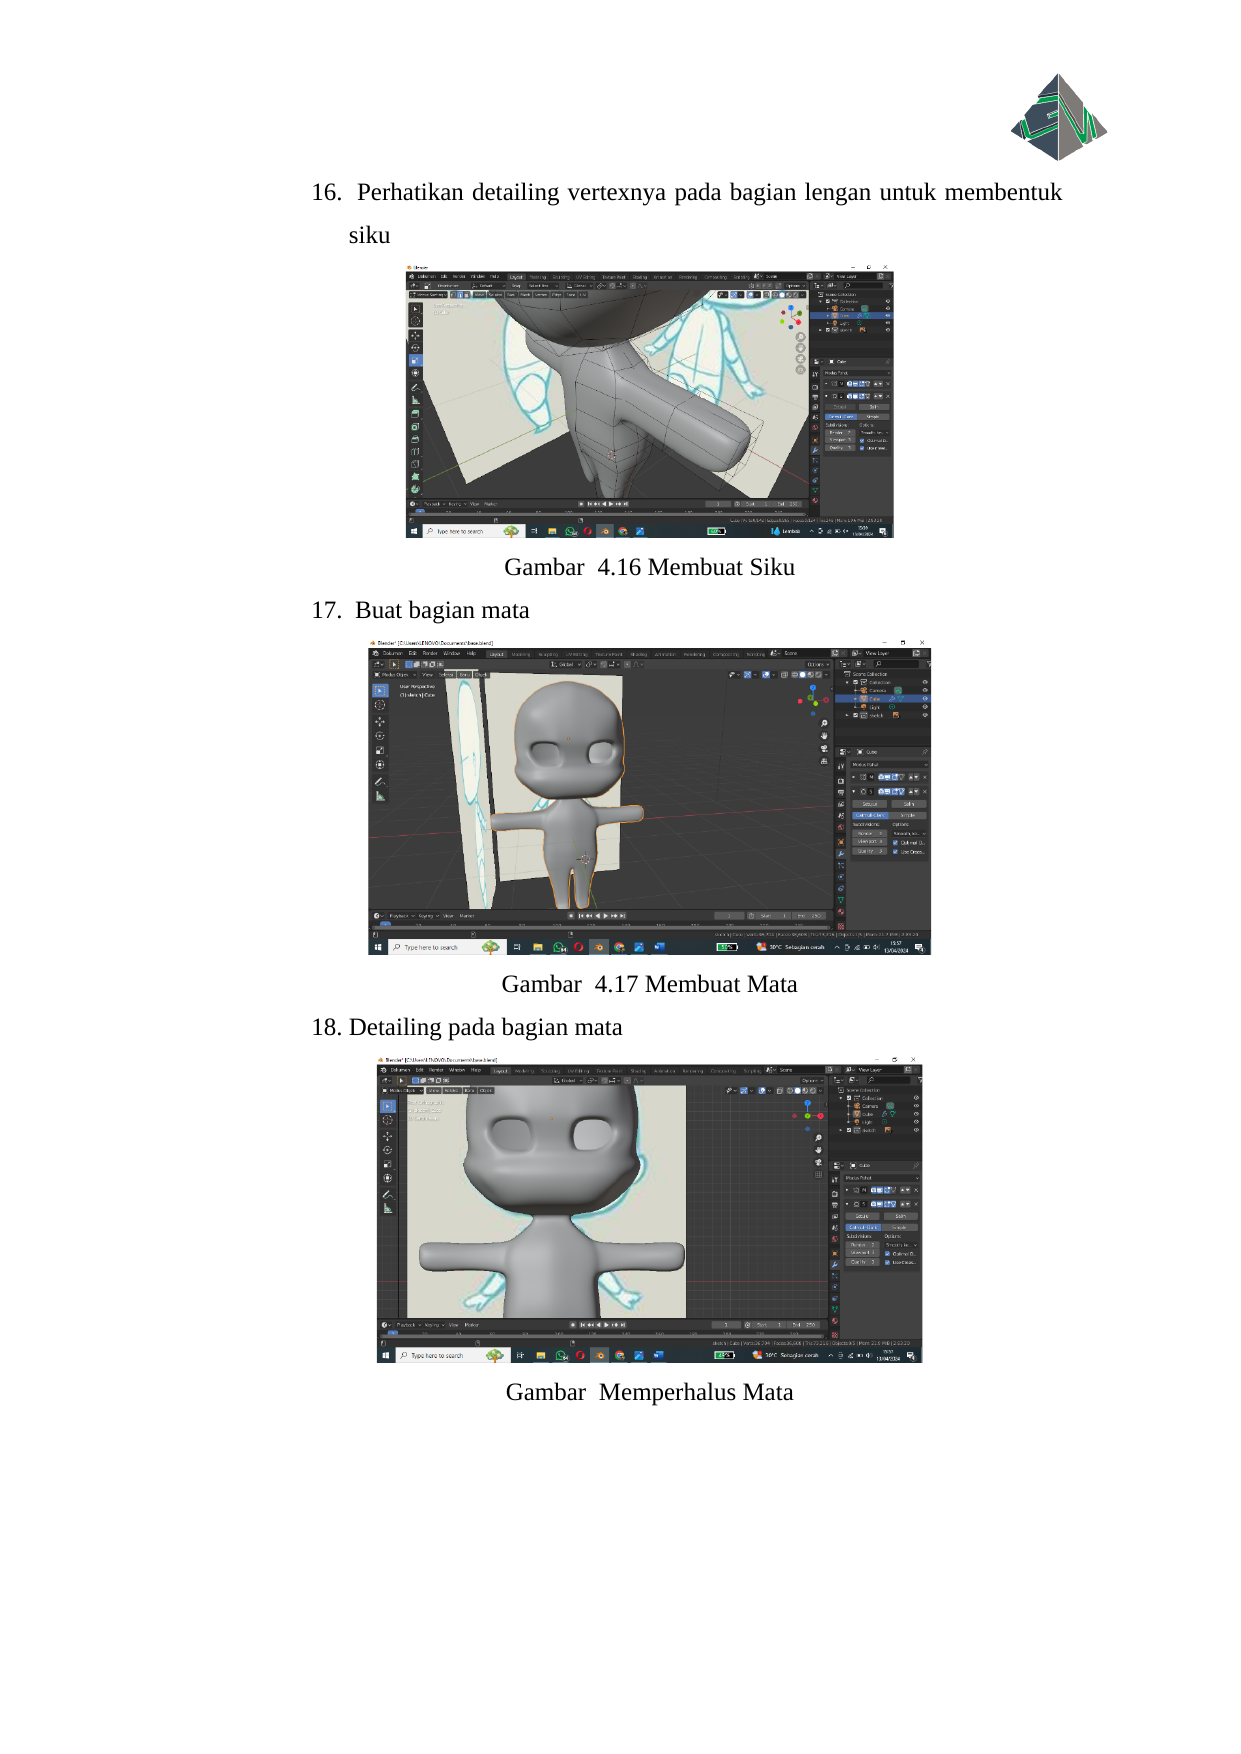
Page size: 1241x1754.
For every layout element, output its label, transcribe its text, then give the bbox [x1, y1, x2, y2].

list Buat bagian mata [311, 595, 1063, 624]
subtitle Memperhalus Mata [236, 1377, 1063, 1405]
subtitle 4.17 Membuat Mata [236, 969, 1063, 998]
list Perhatikan detailing vertexnya pada bagian lengan untuk membentuk siku [311, 177, 1063, 249]
picture [1010, 73, 1108, 161]
picture [368, 638, 932, 955]
picture [376, 1055, 923, 1363]
subtitle 4.16 Membuat Siku [236, 552, 1063, 581]
picture [405, 263, 894, 538]
list Detailing pada bagian mata [311, 1012, 1063, 1041]
